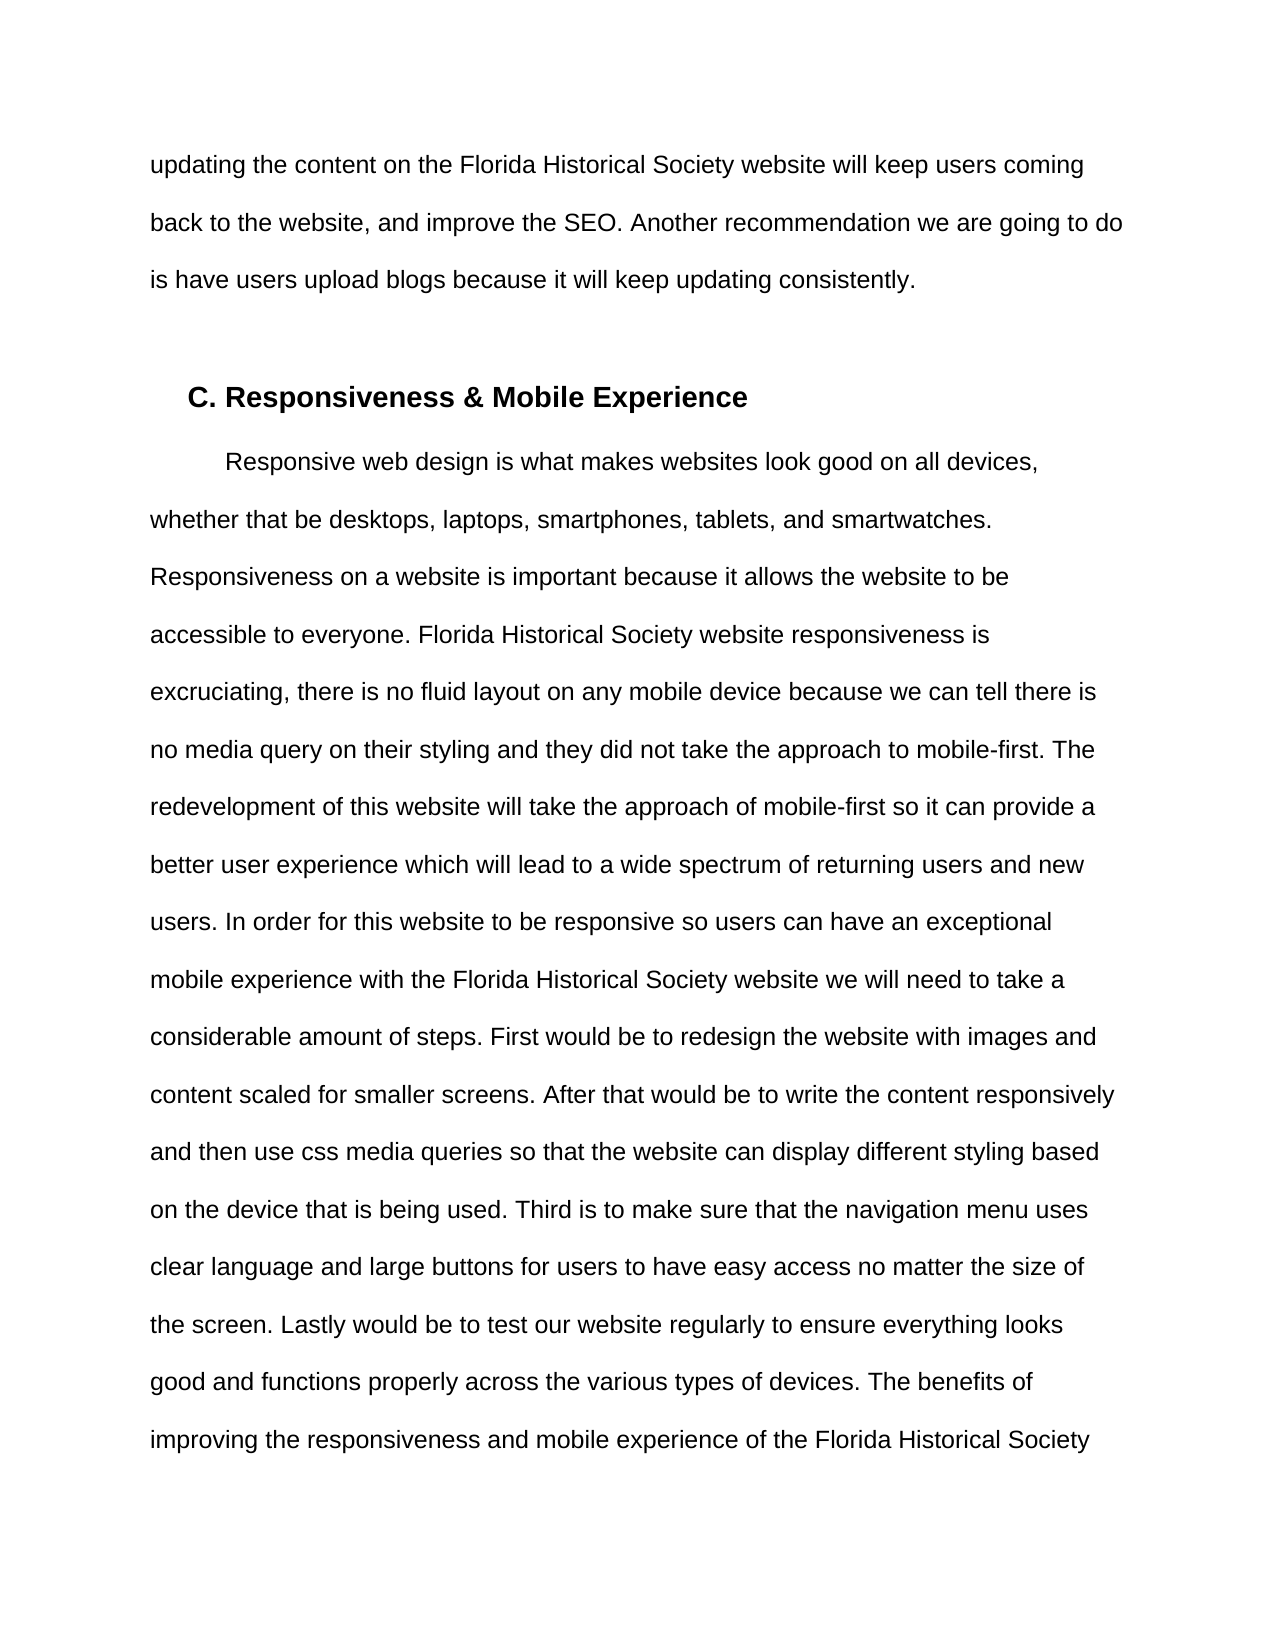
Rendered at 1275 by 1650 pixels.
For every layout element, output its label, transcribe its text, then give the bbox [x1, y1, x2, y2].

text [150, 447, 1125, 1453]
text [150, 150, 1125, 294]
list Responsiveness & Mobile Experience [187, 380, 1125, 413]
